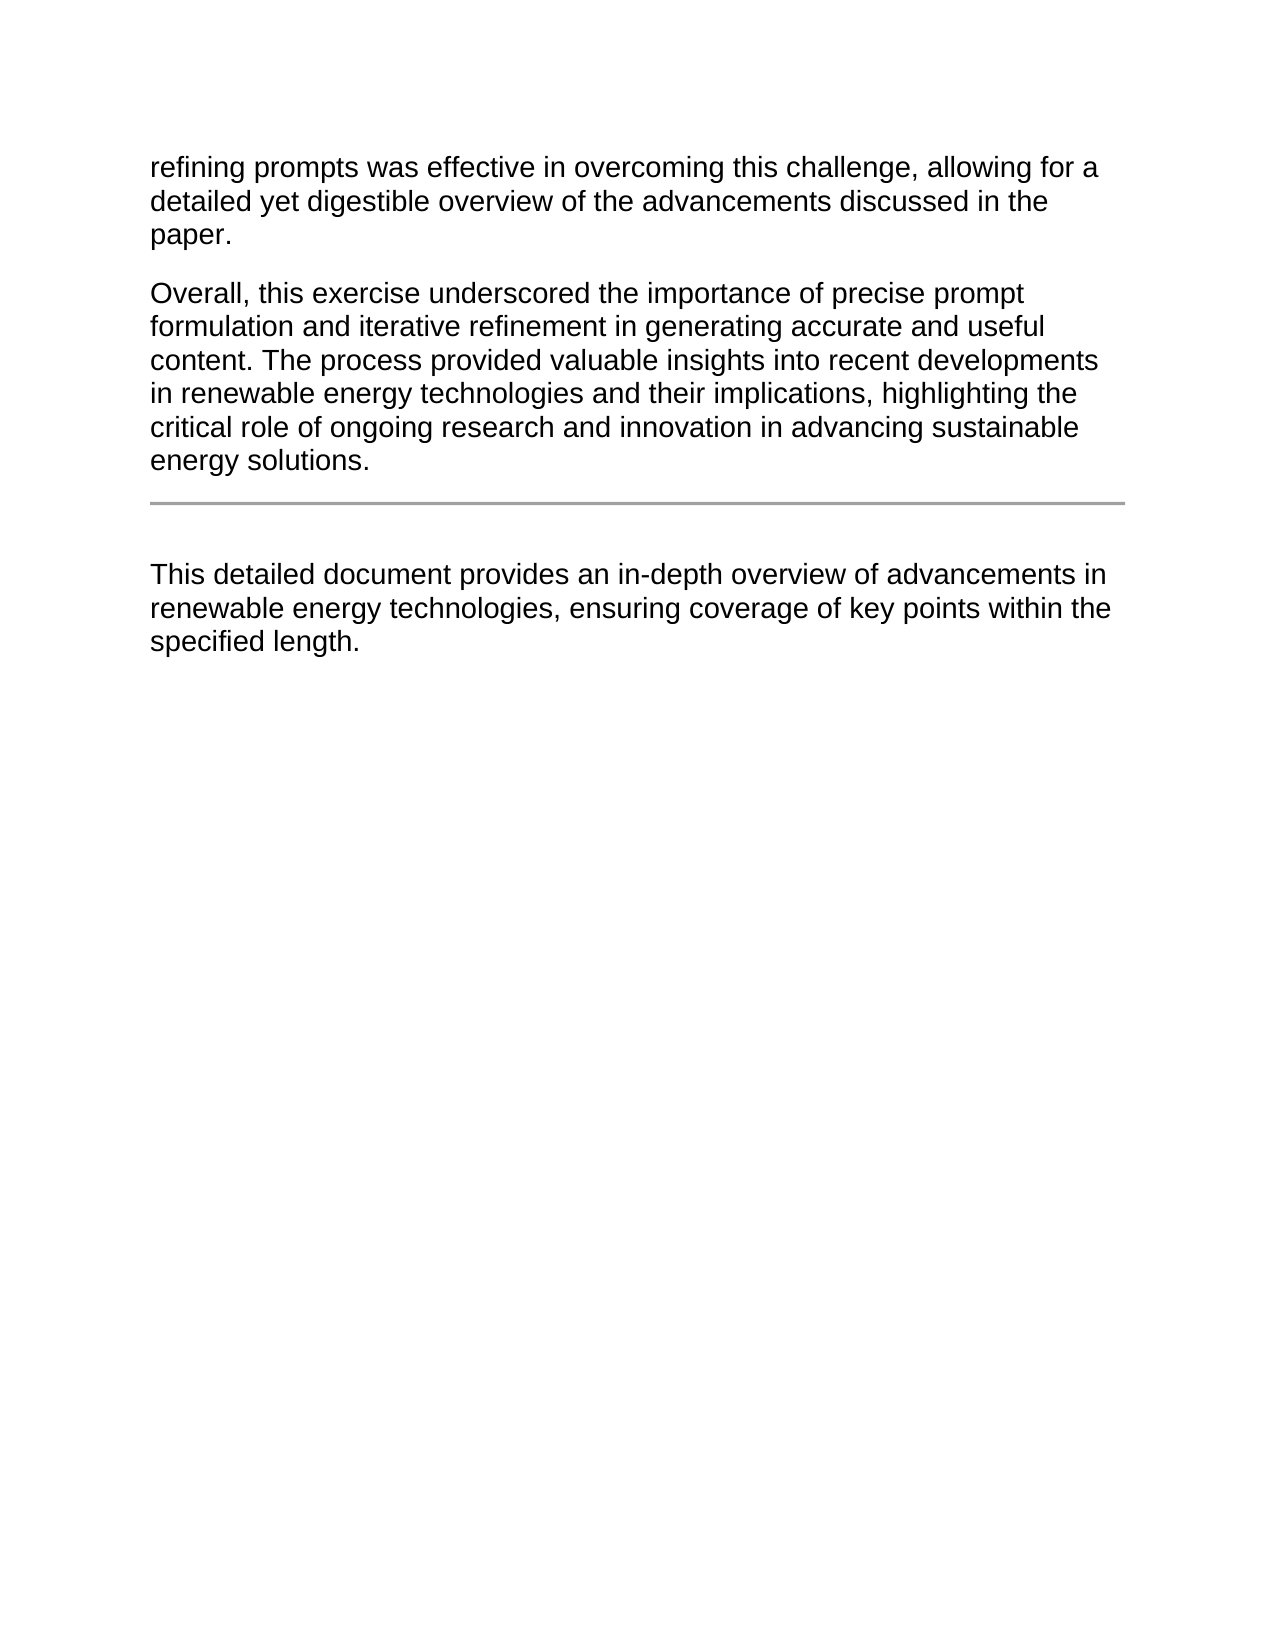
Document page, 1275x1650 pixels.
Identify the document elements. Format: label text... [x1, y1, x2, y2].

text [150, 150, 1125, 251]
text Overall, this exercise underscored the importance of precise prompt formulation and iterative refinement in generating accurate and useful content. The process provided valuable insights into recent developments in renewable energy technologies and their implications, highlighting the critical role of ongoing research and innovation in advancing sustainable energy solutions. [150, 276, 1125, 477]
text This detailed document provides an in-depth overview of advancements in renewable energy technologies, ensuring coverage of key points within the specified length. [150, 557, 1125, 658]
